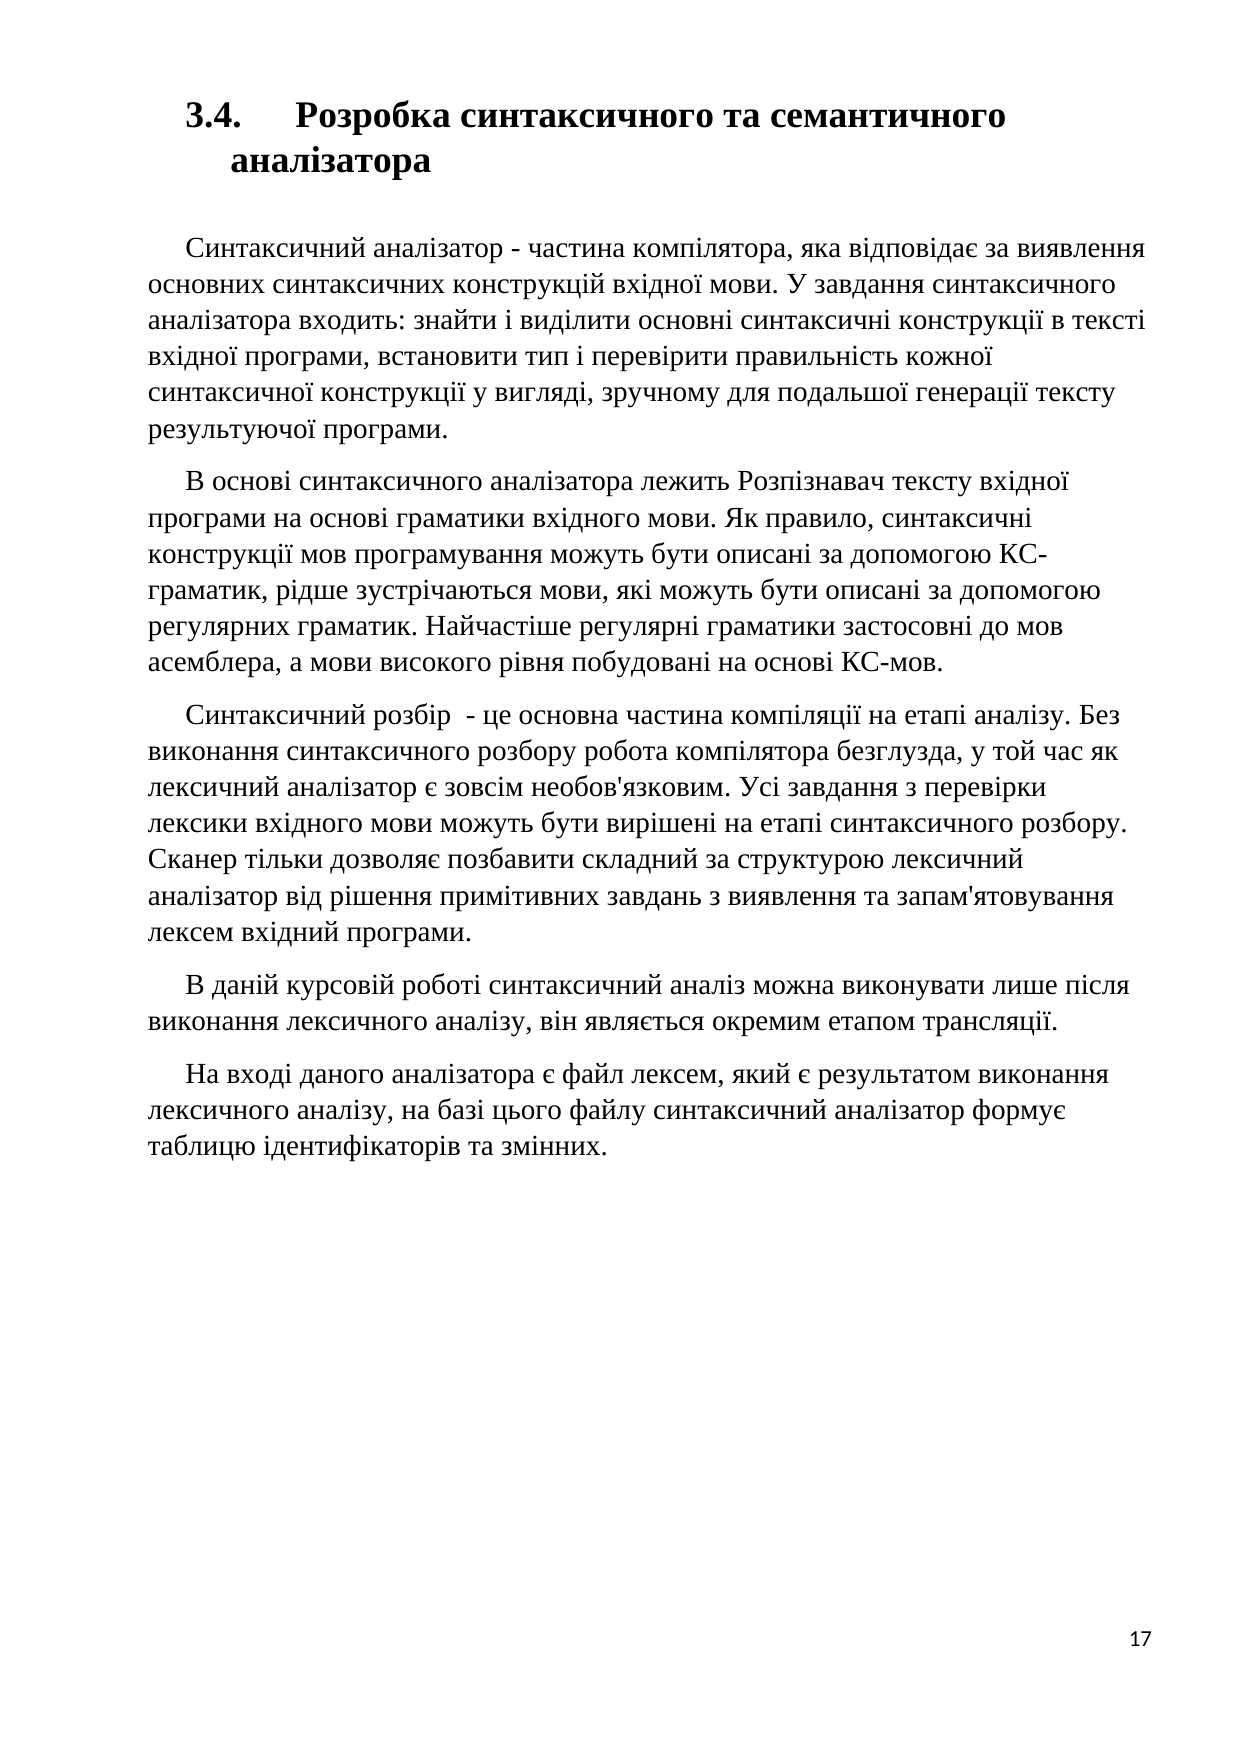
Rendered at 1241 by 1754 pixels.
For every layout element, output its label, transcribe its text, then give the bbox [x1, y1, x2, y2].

text Синтаксичний аналізатор - частина компілятора, яка відповідає за виявлення основних синтаксичних конструкцій вхідної мови. У завдання синтаксичного аналізатора входить: знайти і виділити основні синтаксичні конструкції в тексті вхідної програми, встановити тип і перевірити правильність кожної синтаксичної конструкції у вигляді, зручному для подальшої генерації тексту результуючої програми. [148, 230, 1152, 444]
text В даній курсовій роботі синтаксичний аналіз можна виконувати лише після виконання лексичного аналізу, він являється окремим етапом трансляції. [148, 967, 1152, 1036]
text Синтаксичний розбір - це основна частина компіляції на етапі аналізу. Без виконання синтаксичного розбору робота компілятора безглузда, у той час як лексичний аналізатор є зовсім необов'язковим. Усі завдання з перевірки лексики вхідного мови можуть бути вирішені на етапі синтаксичного розбору. Сканер тільки дозволяє позбавити складний за структурою лексичний аналізатор від рішення примітивних завдань з виявлення та запам'ятовування лексем вхідний програми. [148, 697, 1152, 947]
text На вході даного аналізатора є файл лексем, який є результатом виконання лексичного аналізу, на базі цього файлу синтаксичний аналізатор формує таблицю ідентифікаторів та змінних. [148, 1056, 1152, 1162]
text В основі синтаксичного аналізатора лежить Розпізнавач тексту вхідної програми на основі граматики вхідного мови. Як правило, синтаксичні конструкції мов програмування можуть бути описані за допомогою КС-граматик, рідше зустрічаються мови, які можуть бути описані за допомогою регулярних граматик. Найчастіше регулярні граматики застосовні до мов асемблера, а мови високого рівня побудовані на основі КС-мов. [148, 463, 1152, 678]
text Розробка синтаксичного та семантичного аналізатора [185, 93, 1152, 181]
